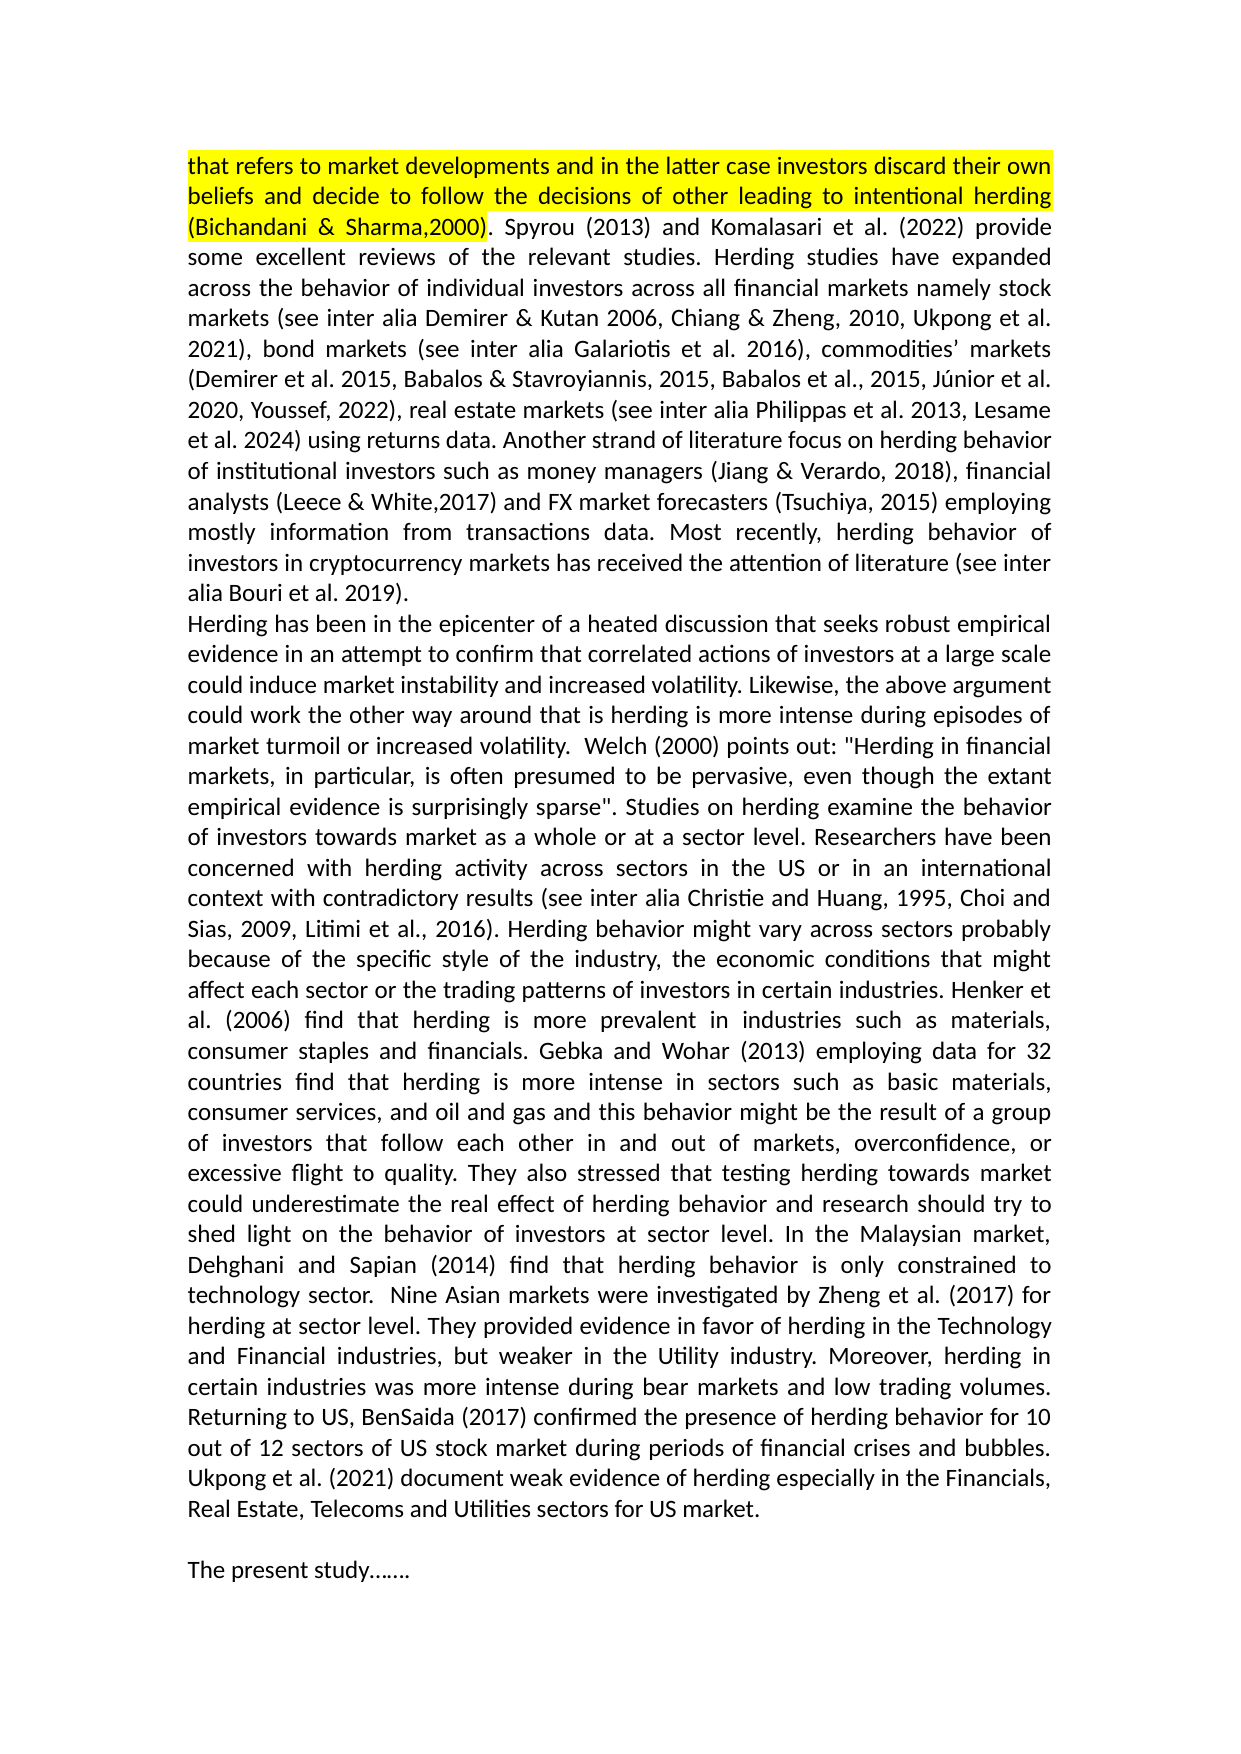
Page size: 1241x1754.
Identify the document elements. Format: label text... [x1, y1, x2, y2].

text Herding has been in the epicenter of a heated discussion that seeks robust empirical evidence in an attempt to confirm that correlated actions of investors at a large scale could induce market instability and increased volatility. Likewise, the above argument could work the other way around that is herding is more intense during episodes of market turmoil or increased volatility. Welch (2000) points out: "Herding in financial markets, in particular, is often presumed to be pervasive, even though the extant empirical evidence is surprisingly sparse". Studies on herding examine the behavior of investors towards market as a whole or at a sector level. Researchers have been concerned with herding activity across sectors in the US or in an international context with contradictory results (see inter alia Christie and Huang, 1995, Choi and Sias, 2009, Litimi et al., 2016). Herding behavior might vary across sectors probably because of the specific style of the industry, the economic conditions that might affect each sector or the trading patterns of investors in certain industries. Henker et al. (2006) find that herding is more prevalent in industries such as materials, consumer staples and financials. Gebka and Wohar (2013) employing data for 32 countries find that herding is more intense in sectors such as basic materials, consumer services, and oil and gas and this behavior might be the result of a group of investors that follow each other in and out of markets, overconfidence, or excessive flight to quality. They also stressed that testing herding towards market could underestimate the real effect of herding behavior and research should try to shed light on the behavior of investors at sector level. In the Malaysian market, Dehghani and Sapian (2014) find that herding behavior is only constrained to technology sector. Nine Asian markets were investigated by Zheng et al. (2017) for herding at sector level. They provided evidence in favor of herding in the Technology and Financial industries, but weaker in the Utility industry. Moreover, herding in certain industries was more intense during bear markets and low trading volumes. Returning to US, BenSaida (2017) confirmed the presence of herding behavior for 10 out of 12 sectors of US stock market during periods of financial crises and bubbles. Ukpong et al. (2021) document weak evidence of herding especially in the Financials, Real Estate, Telecoms and Utilities sectors for US market. [187, 608, 1053, 1523]
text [187, 164, 1053, 608]
text The present study……. [187, 1554, 1053, 1584]
